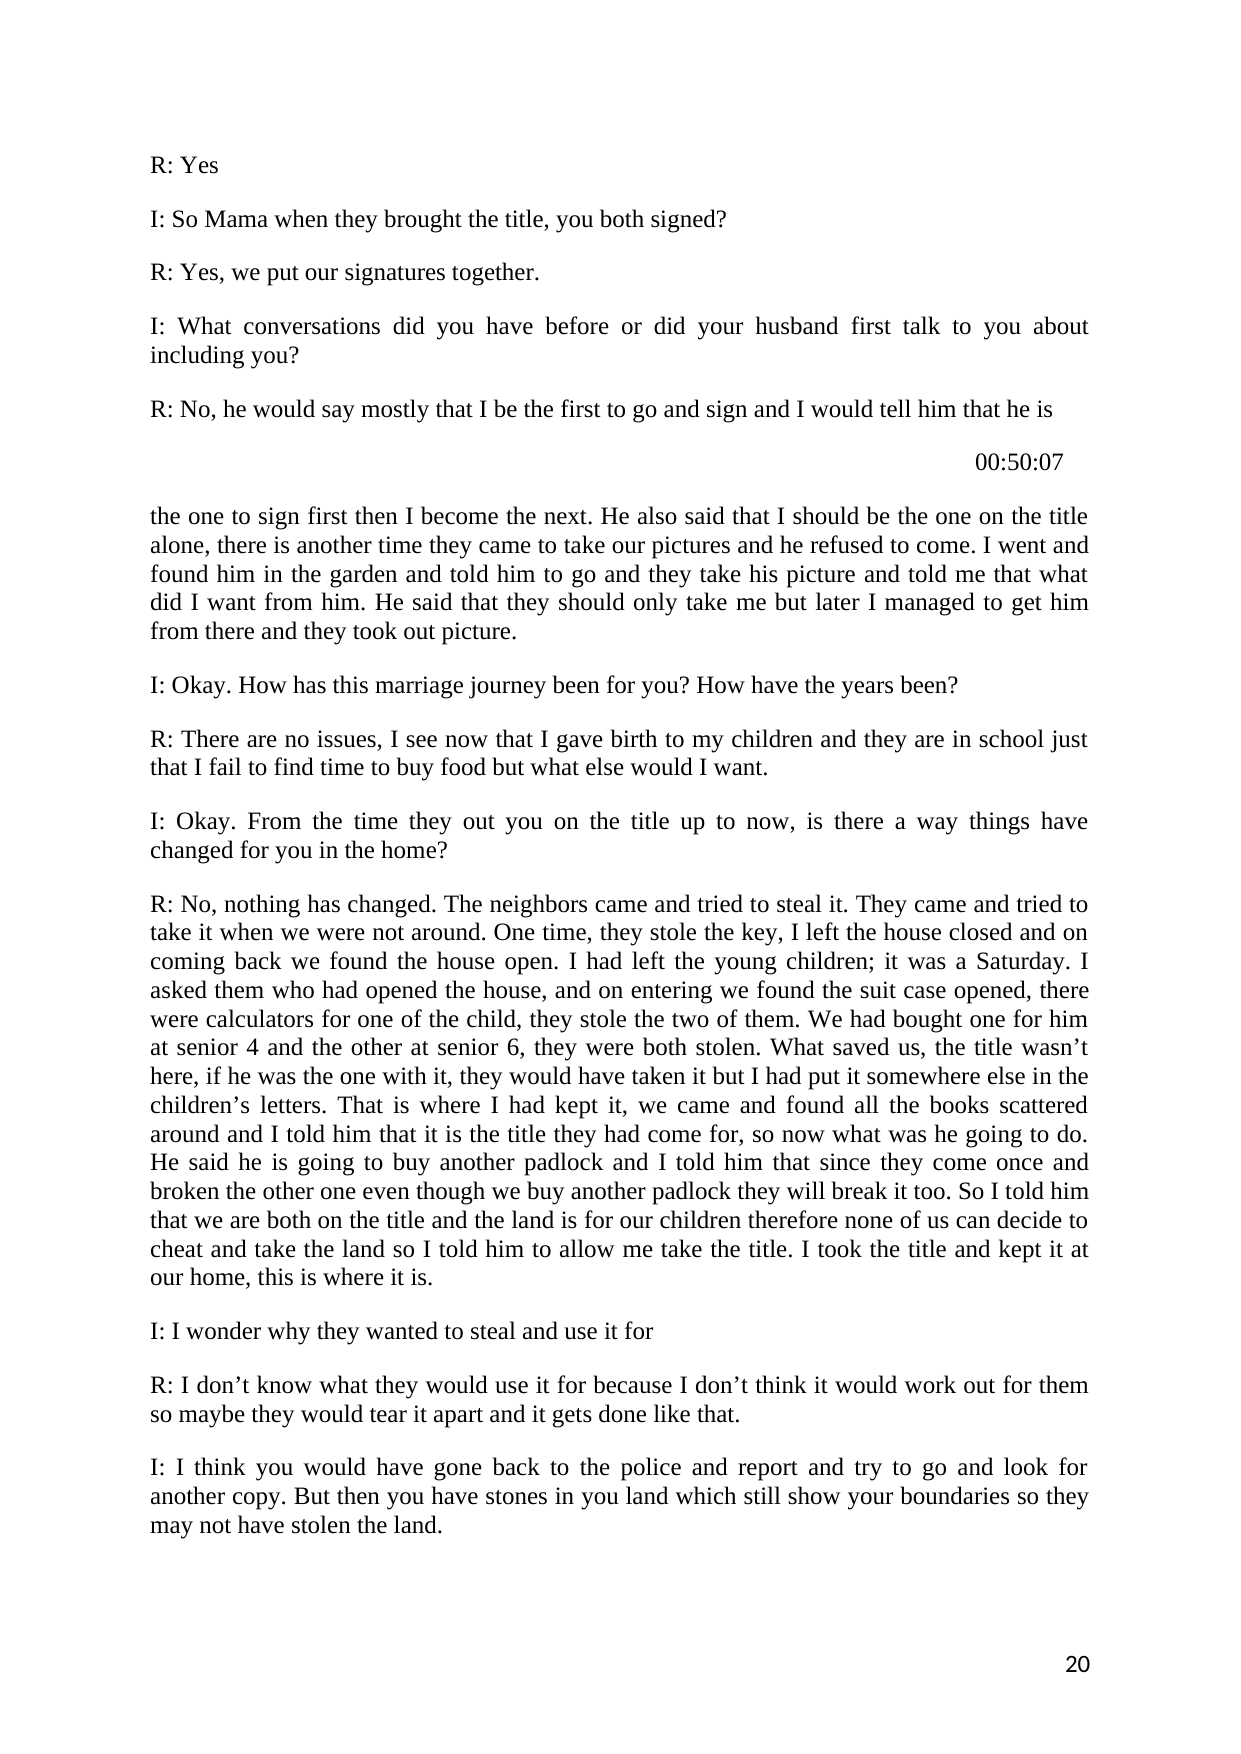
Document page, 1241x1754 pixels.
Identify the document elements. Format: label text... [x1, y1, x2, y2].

text R: There are no issues, I see now that I gave birth to my children and they are in school just that I fail to find time to buy food but what else would I want. [150, 724, 1090, 781]
text I: So Mama when they brought the title, you both signed? [150, 204, 1090, 232]
text R: Yes [150, 150, 1090, 179]
text I: Okay. How has this marriage journey been for you? How have the years been? [150, 670, 1090, 699]
text I: I wonder why they wanted to steal and use it for [150, 1316, 1090, 1345]
text R: No, nothing has changed. The neighbors came and tried to steal it. They came and tried to take it when we were not around. One time, they stole the key, I left the house closed and on coming back we found the house open. I had left the young children; it was a Saturday. I asked them who had opened the house, and on entering we found the suit case opened, there were calculators for one of the child, they stole the two of them. We had bought one for him at senior 4 and the other at senior 6, they were both stolen. What saved us, the title wasn’t here, if he was the one with it, they would have taken it but I had put it somewhere else in the children’s letters. That is where I had kept it, we came and found all the books scattered around and I told him that it is the title they had come for, so now what was he going to do. He said he is going to buy another padlock and I told him that since they come once and broken the other one even though we buy another padlock they will break it too. So I told him that we are both on the title and the land is for our children therefore none of us can decide to cheat and take the land so I told him to allow me take the title. I took the title and kept it at our home, this is where it is. [150, 889, 1090, 1291]
text R: No, he would say mostly that I be the first to go and sign and I would tell him that he is [150, 394, 1090, 422]
text R: Yes, we put our signatures together. [150, 257, 1090, 286]
text I: What conversations did you have before or did your husband first talk to you about including you? [150, 311, 1090, 369]
text R: I don’t know what they would use it for because I don’t think it would work out for them so maybe they would tear it apart and it gets done like that. [150, 1370, 1090, 1427]
text I: Okay. From the time they out you on the title up to now, is there a way things have changed for you in the home? [150, 806, 1090, 864]
text 00:50:07 [975, 447, 1090, 476]
text the one to sign first then I become the next. He also said that I should be the one on the title alone, there is another time they came to take our pictures and he refused to come. I went and found him in the garden and told him to go and they take his picture and told me that what did I want from him. He said that they should only take me but later I managed to get him from there and they took out picture. [150, 501, 1090, 645]
text I: I think you would have gone back to the police and report and try to go and look for another copy. But then you have stones in you land which still show your boundaries so they may not have stolen the land. [150, 1452, 1090, 1539]
